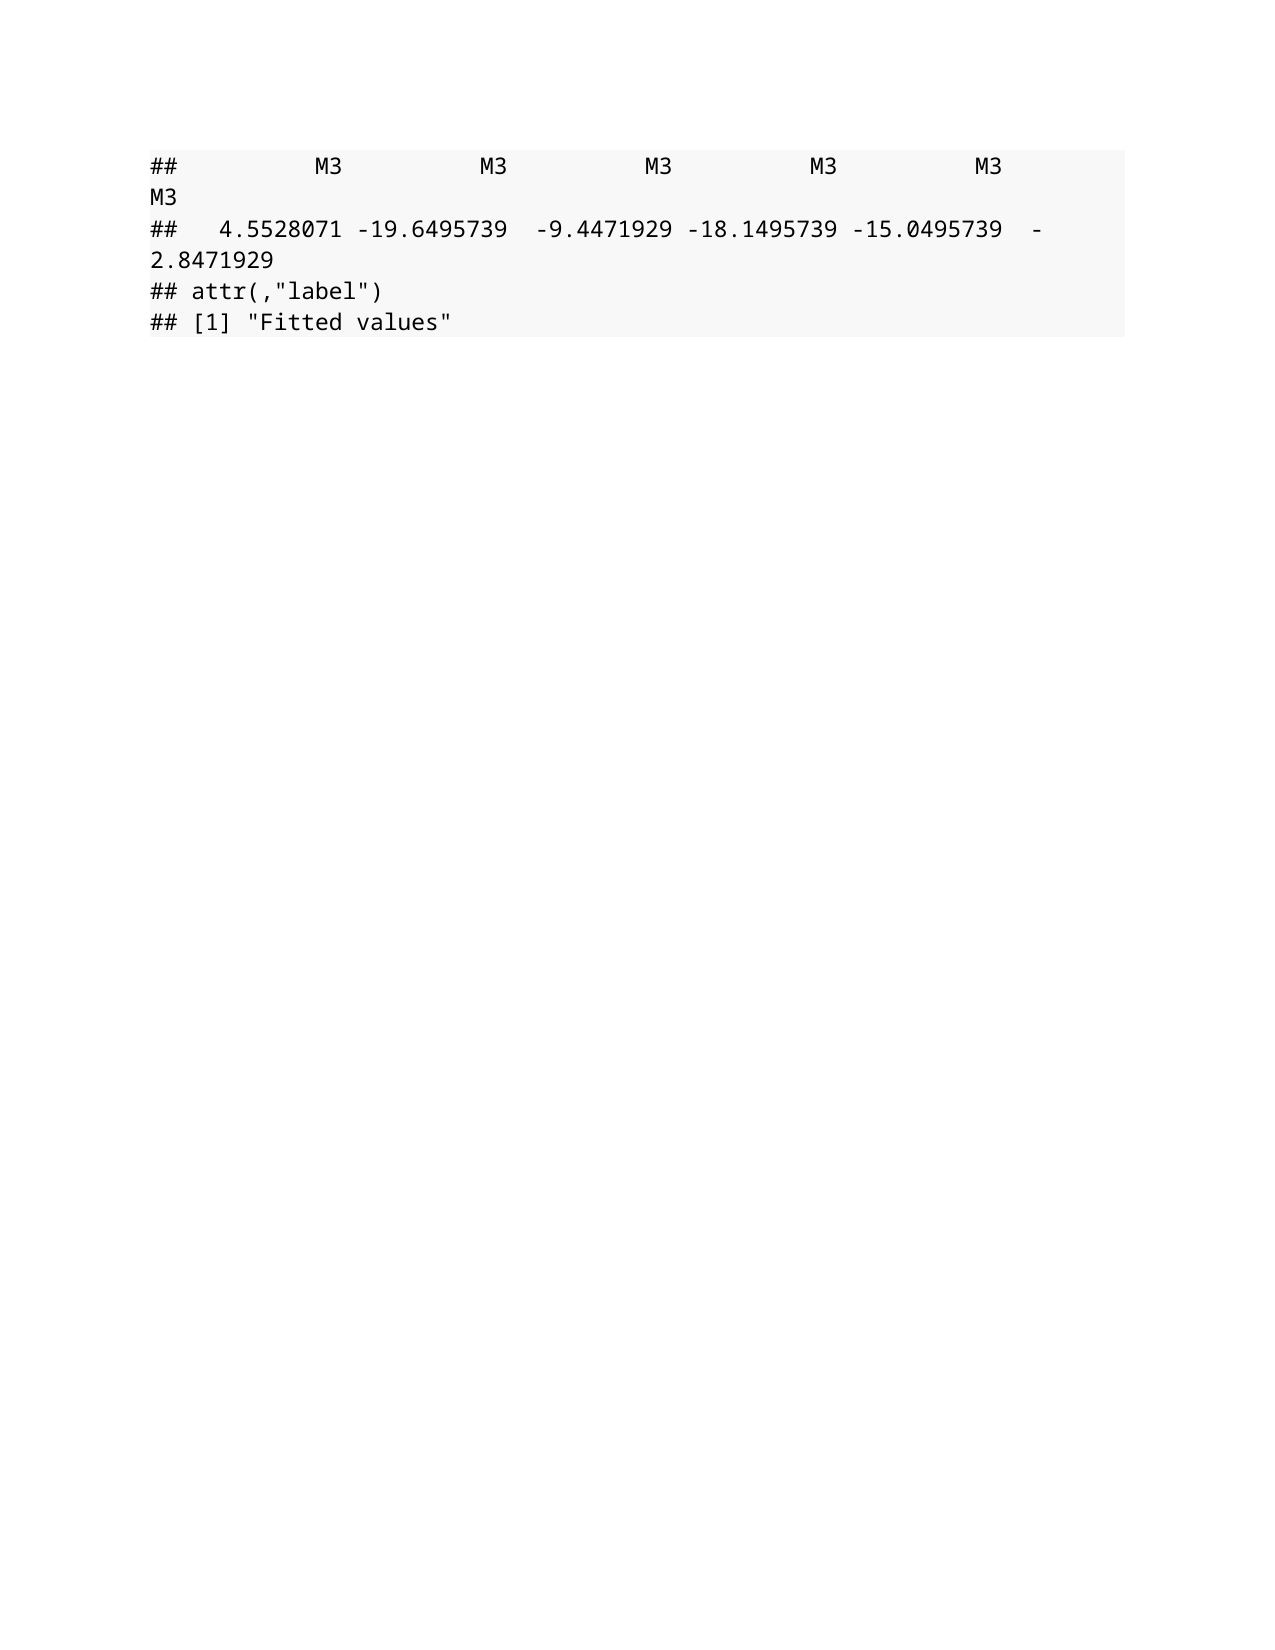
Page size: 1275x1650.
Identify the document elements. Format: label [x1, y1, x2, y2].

text [150, 150, 1125, 337]
